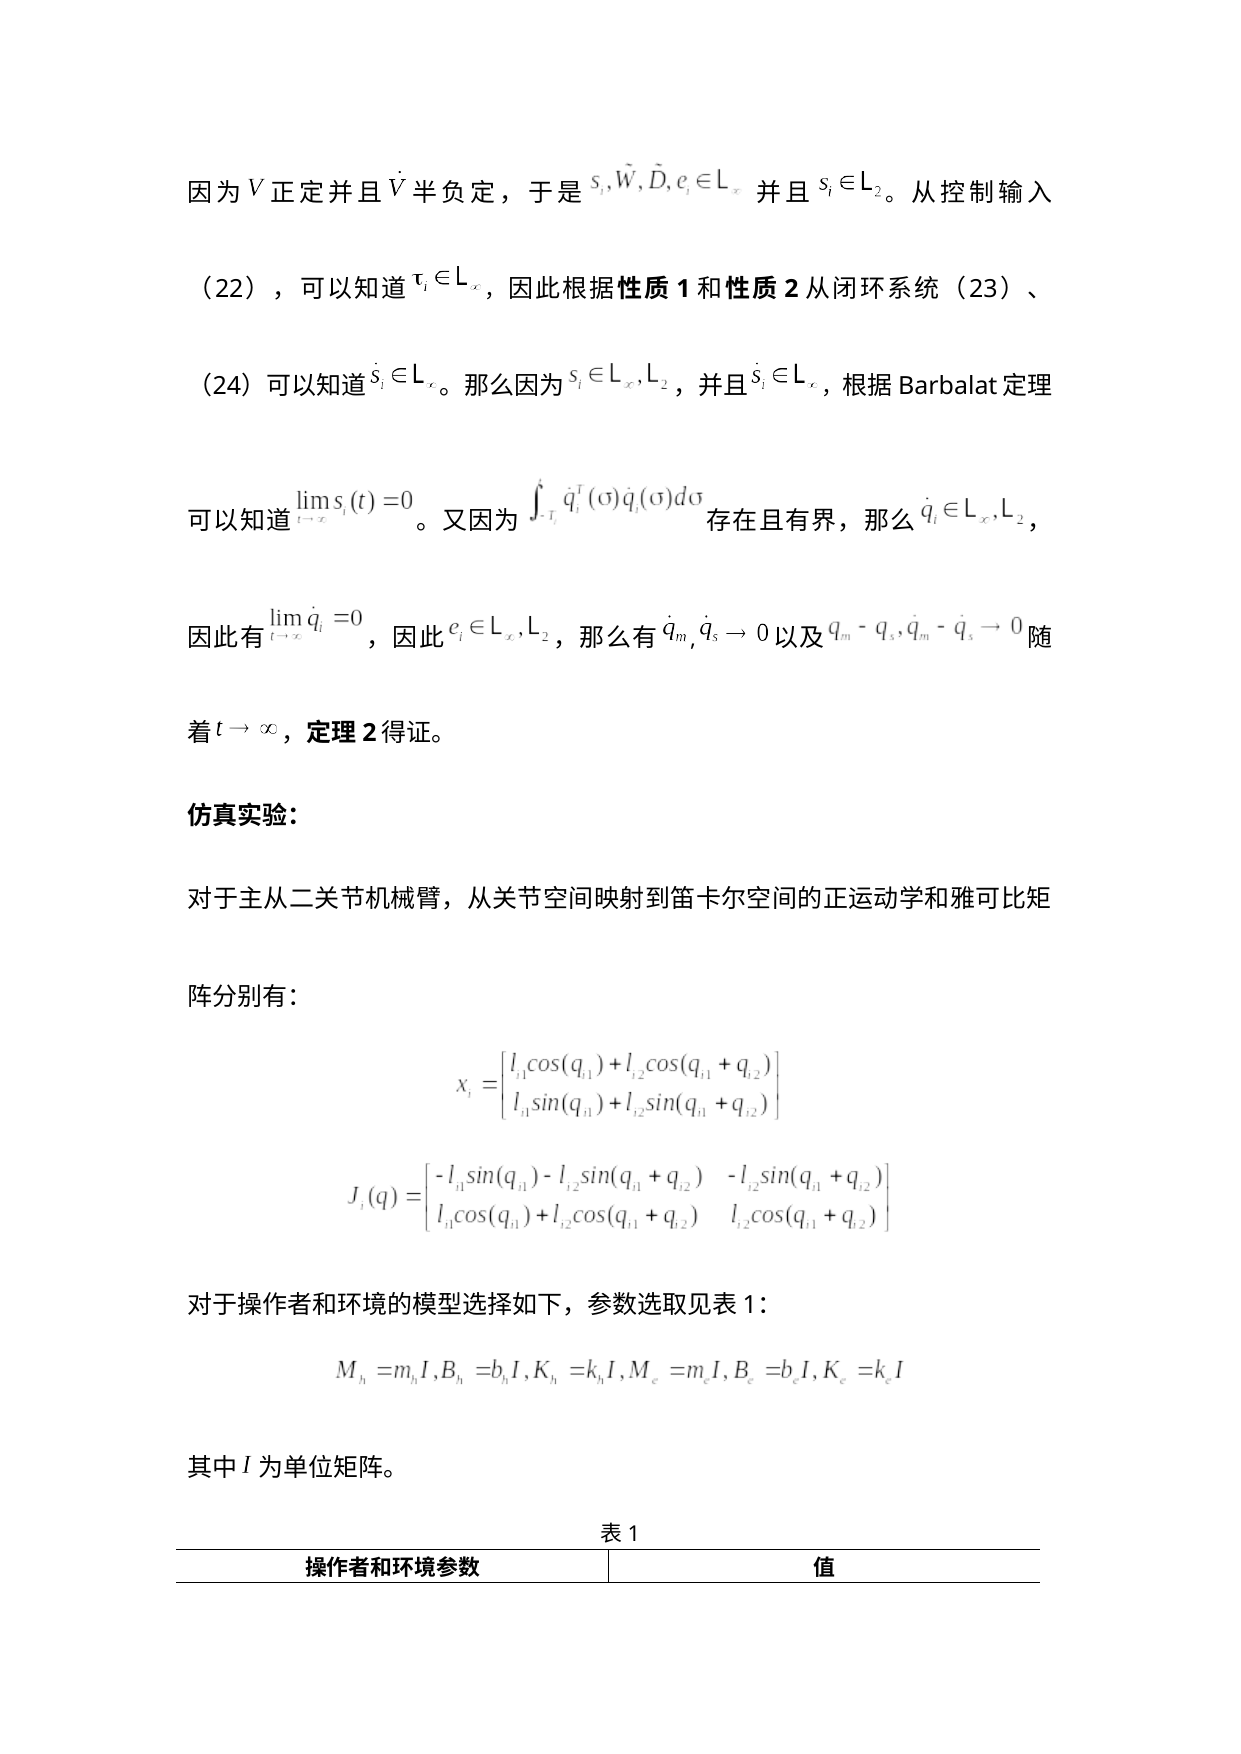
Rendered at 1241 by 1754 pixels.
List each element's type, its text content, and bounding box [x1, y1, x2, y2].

table_header 值 [609, 1550, 1040, 1582]
text 对于主从二关节机械臂，从关节空间映射到笛卡尔空间的正运动学和雅可比矩阵分别有： [187, 864, 1053, 1027]
text 对于操作者和环境的模型选择如下，参数选取见表1： [187, 1270, 1053, 1335]
text 表 1 [187, 1516, 1053, 1548]
table_header 操作者和环境参数 [176, 1550, 608, 1582]
text 其中为单位矩阵。 [187, 1433, 1053, 1498]
text 仿真实验： [187, 781, 1053, 846]
text 因为正定并且半负定，于是 并且。从控制输入（22），可以知道，因此根据性质1和性质2从闭环系统（23）、（24）可以知道。那么因为，并且，根据Barbalat定理可以知道。又因为存在且有界，那么，因此有，因此，那么有,以及随着，定理 2得证。 [187, 162, 1053, 763]
